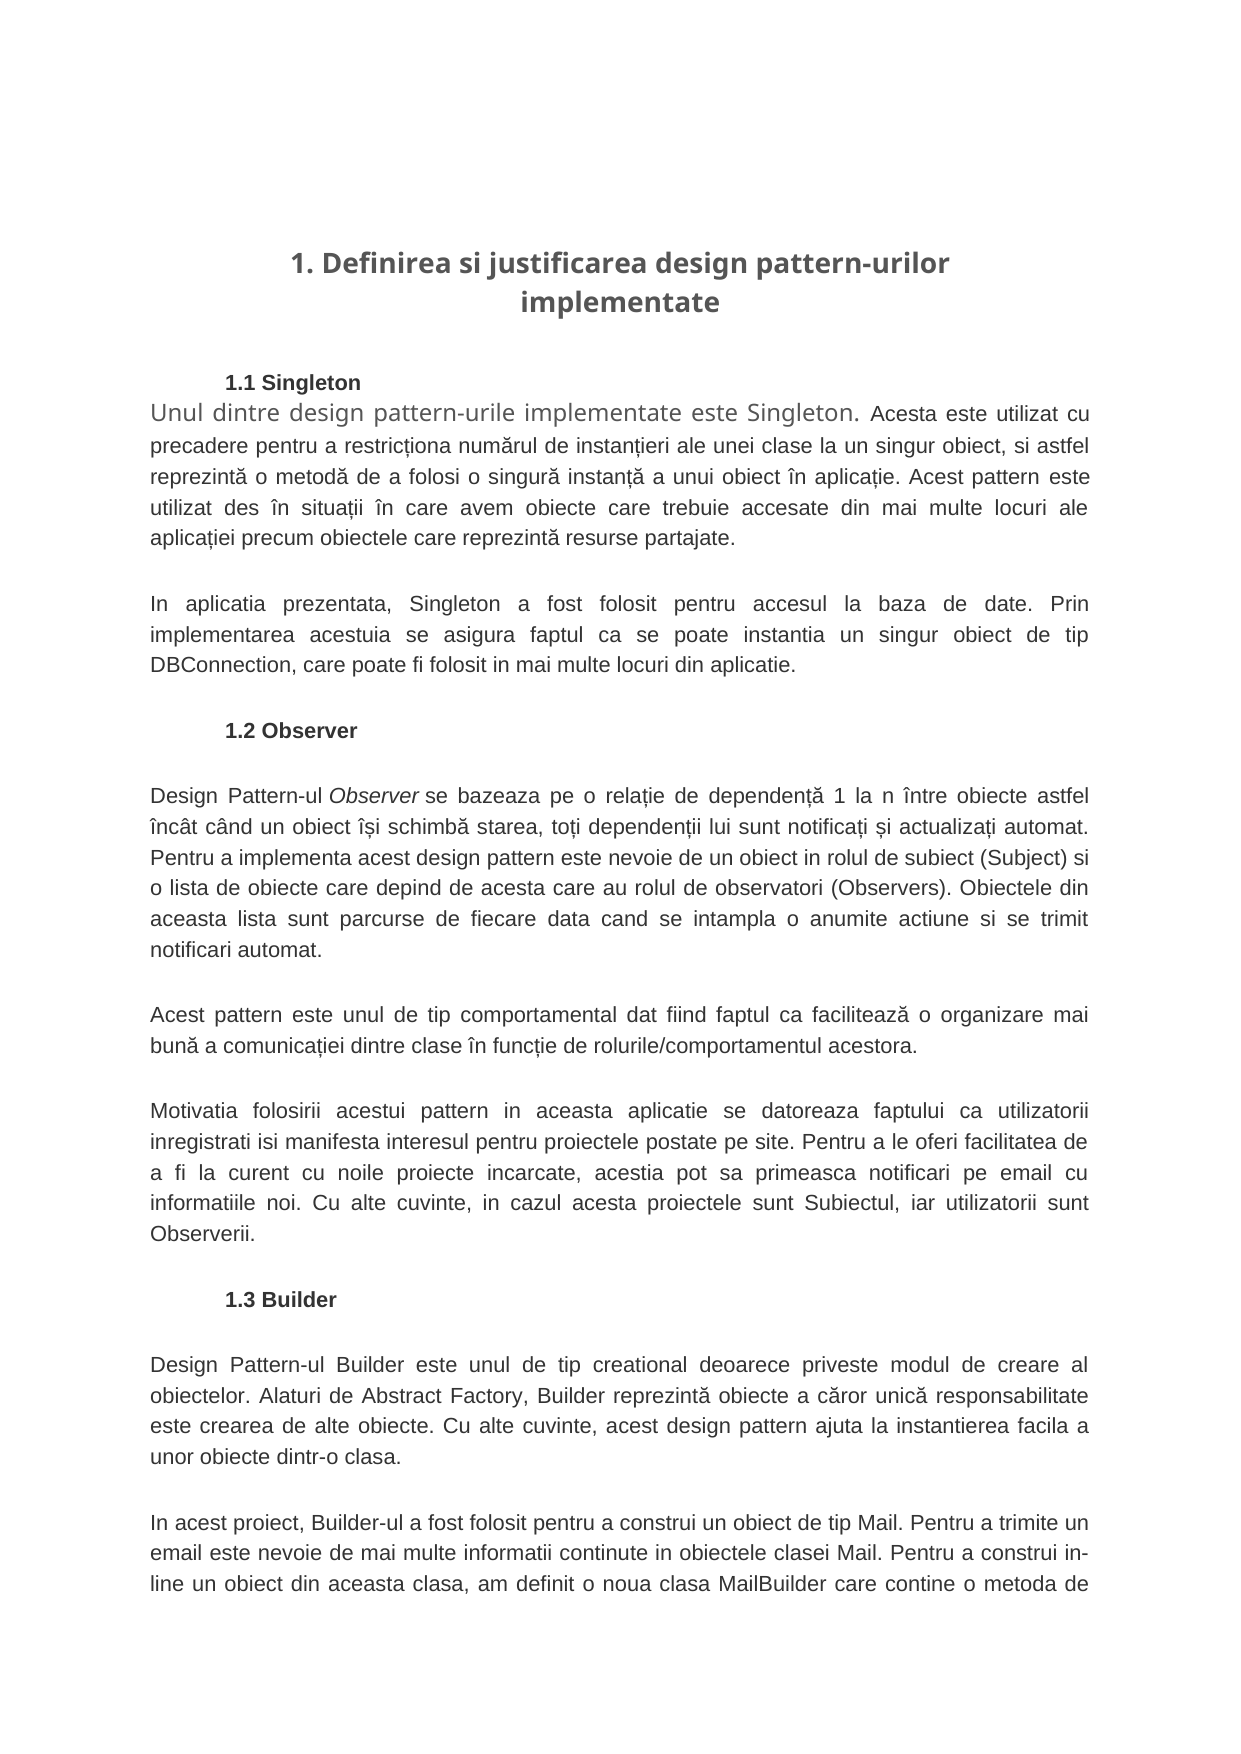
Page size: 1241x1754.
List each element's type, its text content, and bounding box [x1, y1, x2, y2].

text Design Pattern-ul Builder este unul de tip creational deoarece priveste modul de creare al obiectelor. Alaturi de Abstract Factory, Builder reprezintă obiecte a căror unică responsabilitate este crearea de alte obiecte. Cu alte cuvinte, acest design pattern ajuta la instantierea facila a unor obiecte dintr-o clasa. [150, 1347, 1090, 1469]
text 1. Definirea si justificarea design pattern-urilor implementate [187, 244, 1053, 320]
text In aplicatia prezentata, Singleton a fost folosit pentru accesul la baza de date. Prin implementarea acestuia se asigura faptul ca se poate instantia un singur obiect de tip DBConnection, care poate fi folosit in mai multe locuri din aplicatie. [150, 586, 1090, 677]
text Unul dintre design pattern-urile implementate este Singleton. Acesta este utilizat cu precadere pentru a restricționa numărul de instanțieri ale unei clase la un singur obiect, si astfel reprezintă o metodă de a folosi o singură instanță a unui obiect în aplicație. Acest pattern este utilizat des în situații în care avem obiecte care trebuie accesate din mai multe locuri ale aplicației precum obiectele care reprezintă resurse partajate. [150, 459, 1090, 551]
text 1.3 Builder [150, 1281, 1090, 1312]
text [150, 1504, 1090, 1596]
text Motivatia folosirii acestui pattern in aceasta aplicatie se datoreaza faptului ca utilizatorii inregistrati isi manifesta interesul pentru proiectele postate pe site. Pentru a le oferi facilitatea de a fi la curent cu noile proiecte incarcate, acestia pot sa primeasca notificari pe email cu informatiile noi. Cu alte cuvinte, in cazul acesta proiectele sunt Subiectul, iar utilizatorii sunt Observerii. [150, 1093, 1090, 1246]
text 1.1 Singleton [187, 358, 1053, 395]
text Unul dintre design pattern-urile implementate este Singleton. Acesta este utilizat cu precadere pentru a restricționa numărul de instanțieri ale unei clase la un singur obiect, si astfel reprezintă o metodă de a folosi o singură instanță a unui obiect în aplicație. Acest pattern este utilizat des în situații în care avem obiecte care trebuie accesate din mai multe locuri ale aplicației precum obiectele care reprezintă resurse partajate. [150, 395, 1090, 434]
text Acest pattern este unul de tip comportamental dat fiind faptul ca facilitează o organizare mai bună a comunicației dintre clase în funcție de rolurile/comportamentul acestora. [150, 997, 1090, 1058]
text Design Pattern-ul Observer se bazeaza pe o relație de dependență 1 la n între obiecte astfel încât când un obiect își schimbă starea, toți dependenții lui sunt notificați și actualizați automat. Pentru a implementa acest design pattern este nevoie de un obiect in rolul de subiect (Subject) si o lista de obiecte care depind de acesta care au rolul de observatori (Observers). Obiectele din aceasta lista sunt parcurse de fiecare data cand se intampla o anumite actiune si se trimit notificari automat. [150, 778, 1090, 962]
text 1.2 Observer [150, 712, 1090, 743]
